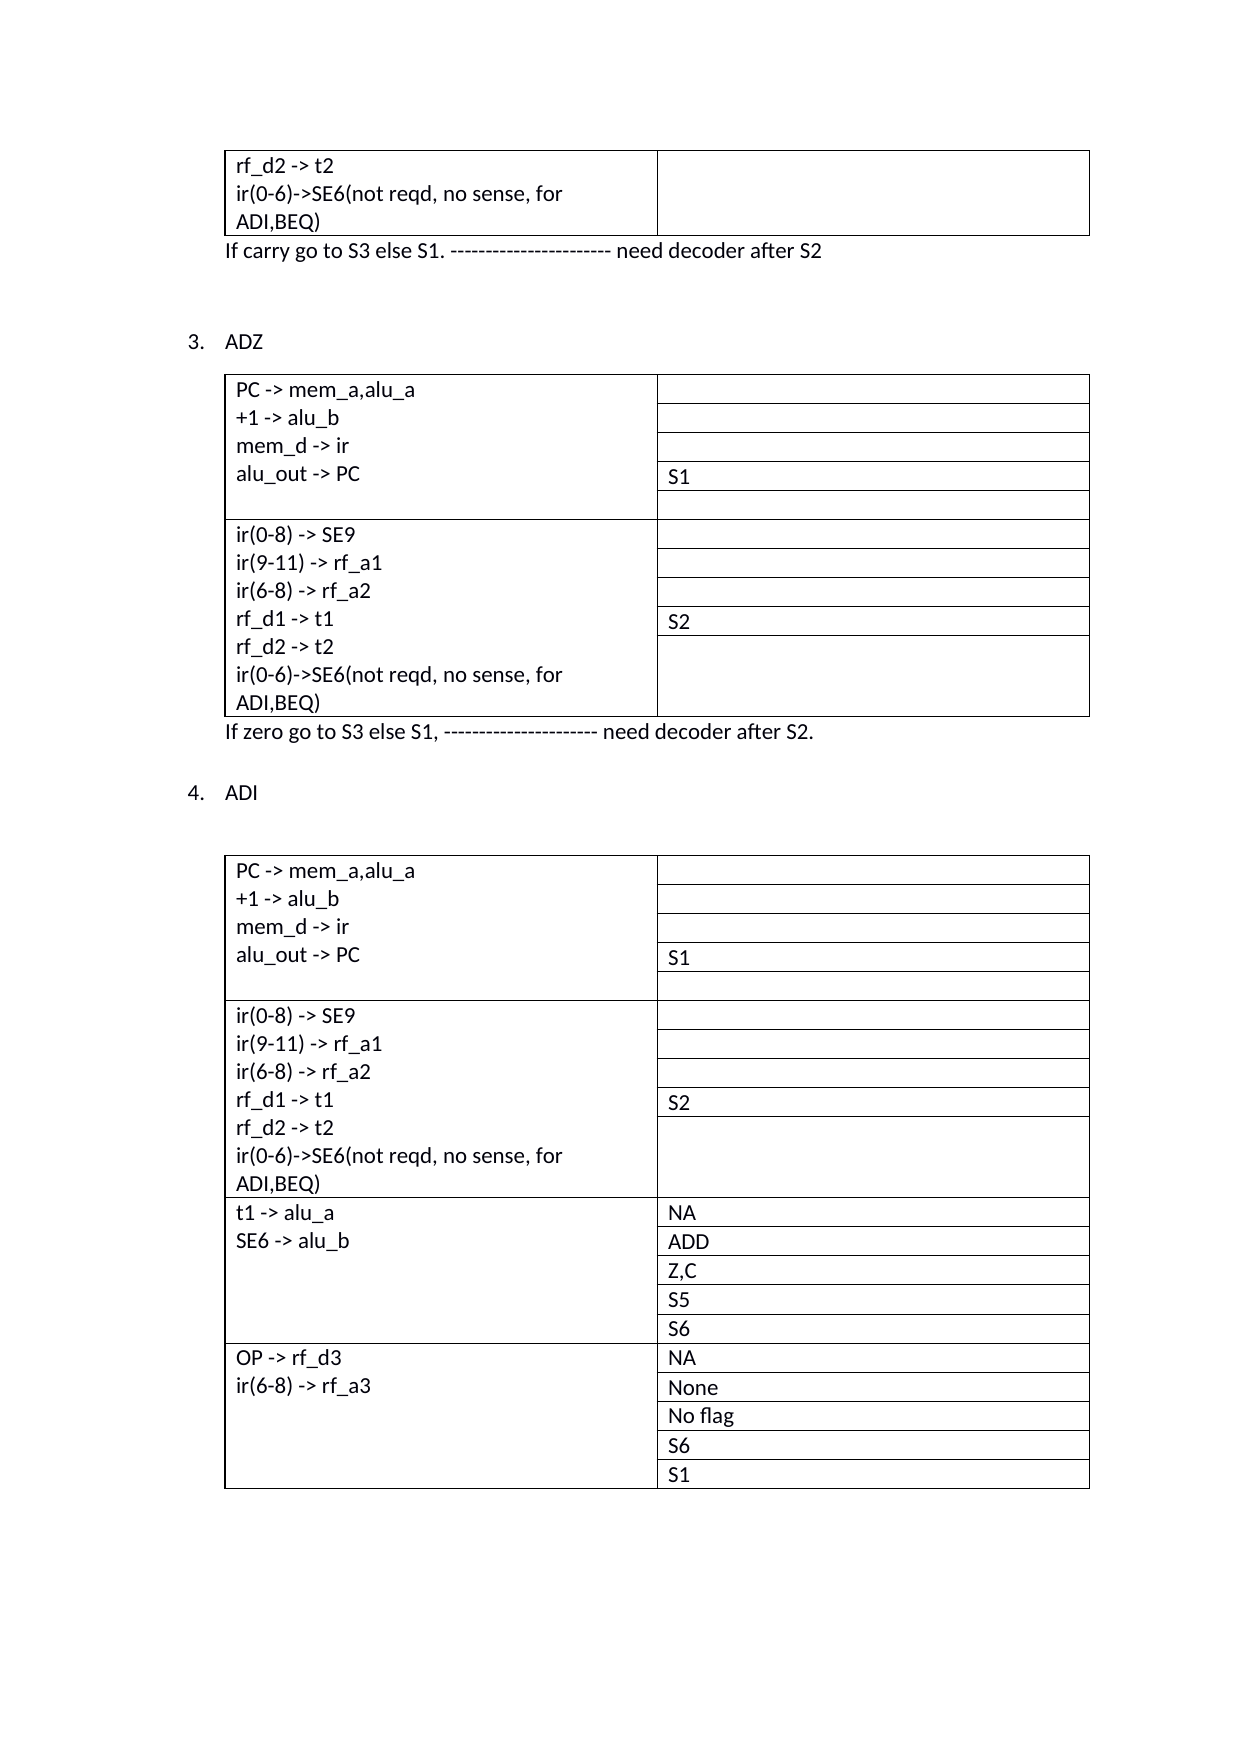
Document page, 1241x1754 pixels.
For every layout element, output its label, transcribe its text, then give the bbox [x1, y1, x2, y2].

table_cell [658, 1030, 1089, 1058]
table_cell S6 [658, 1431, 1089, 1459]
table_cell [658, 578, 1089, 606]
table_cell Z,C [658, 1256, 1089, 1284]
table_cell None [658, 1373, 1089, 1401]
list If carry go to S3 else S1. ----------------------- need decoder after S2 [225, 236, 1090, 264]
table_cell [658, 404, 1089, 432]
table_cell [658, 1059, 1089, 1087]
table_header [658, 856, 1089, 884]
table_cell S2 [658, 1088, 1089, 1116]
table_cell ADD [658, 1227, 1089, 1255]
table_cell [658, 520, 1089, 548]
table_cell NA [658, 1344, 1089, 1372]
table_cell [658, 1001, 1089, 1029]
table_cell No flag [658, 1402, 1089, 1430]
table_cell S2 [658, 607, 1089, 635]
table_cell [658, 491, 1089, 519]
table_cell [658, 1117, 1089, 1197]
table_cell [658, 914, 1089, 942]
list If zero go to S3 else S1, ---------------------- need decoder after S2. [225, 717, 1090, 745]
table_cell S1 [658, 943, 1089, 971]
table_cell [226, 520, 657, 716]
table_cell [658, 636, 1089, 716]
table_header PC -> mem_a,alu_a +1 -> alu_b mem_d -> ir alu_out -> PC [226, 856, 657, 1000]
table_cell S1 [658, 1460, 1089, 1488]
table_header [226, 375, 657, 519]
table_header [658, 375, 1089, 403]
list ADZ [187, 327, 1090, 355]
table_cell OP -> rf_d3 ir(6-8) -> rf_a3 [226, 1344, 657, 1488]
table_cell [658, 549, 1089, 577]
table_cell NA [658, 1198, 1089, 1226]
table_cell [658, 972, 1089, 1000]
table_cell [658, 151, 1089, 235]
table_cell [658, 885, 1089, 913]
table_cell S5 [658, 1285, 1089, 1313]
table_cell t1 -> alu_a SE6 -> alu_b [226, 1198, 657, 1342]
table_cell S6 [658, 1315, 1089, 1342]
table_cell ir(0-8) -> SE9 ir(9-11) -> rf_a1 ir(6-8) -> rf_a2 rf_d1 -> t1 rf_d2 -> t2 ir(0-6)->SE6(not reqd, no sense, for ADI,BEQ) [226, 1001, 657, 1197]
table_cell [658, 433, 1089, 461]
table_cell S1 [658, 462, 1089, 490]
list ADI [187, 778, 1090, 806]
